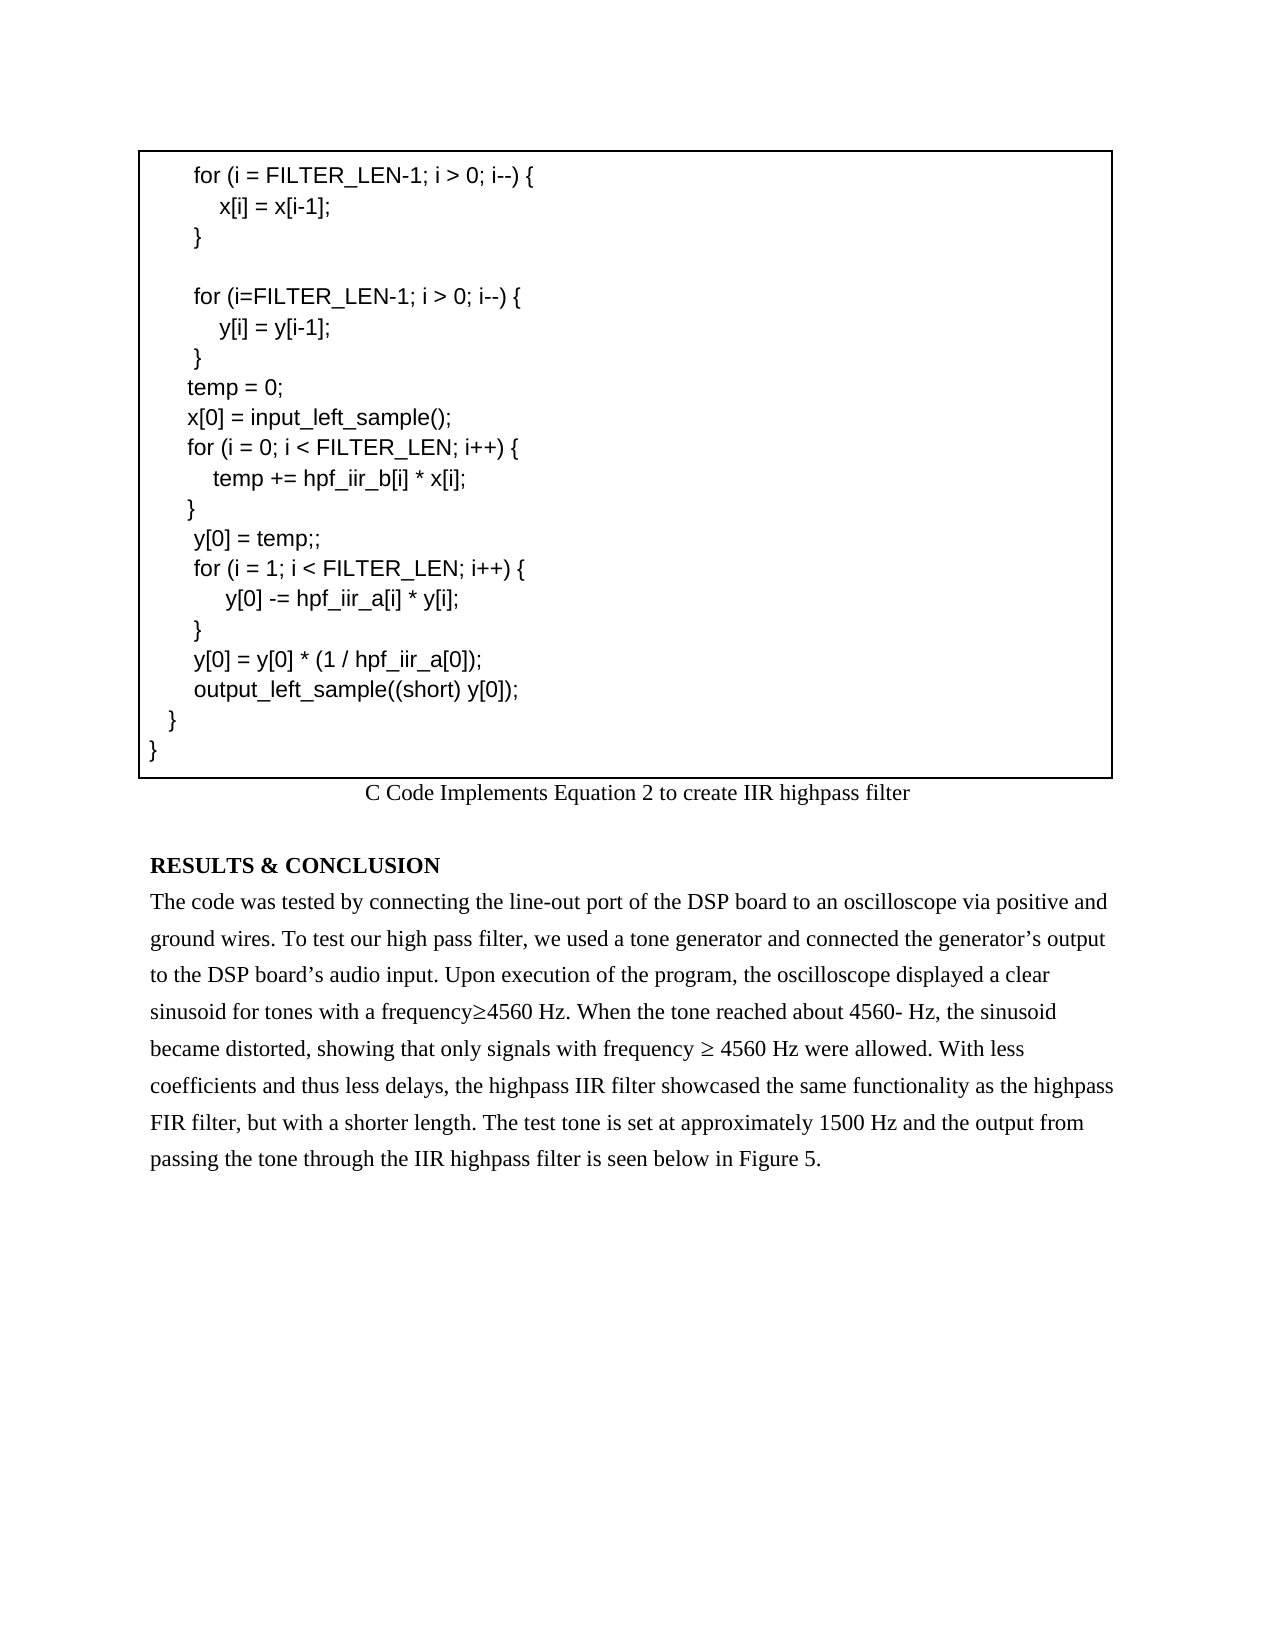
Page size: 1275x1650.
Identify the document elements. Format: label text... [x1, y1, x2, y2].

text RESULTS & CONCLUSION [150, 852, 1125, 878]
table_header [140, 152, 1111, 777]
text C Code Implements Equation 2 to create IIR highpass filter [150, 779, 1125, 806]
text The code was tested by connecting the line-out port of the DSP board to an oscilloscope via positive and ground wires. To test our high pass filter, we used a tone generator and connected the generator’s output to the DSP board’s audio input. Upon execution of the program, the oscilloscope displayed a clear sinusoid for tones with a frequency4560 Hz. When the tone reached about 4560- Hz, the sinusoid became distorted, showing that only signals with frequency 4560 Hz were allowed. With less coefficients and thus less delays, the highpass IIR filter showcased the same functionality as the highpass FIR filter, but with a shorter length. The test tone is set at approximately 1500 Hz and the output from passing the tone through the IIR highpass filter is seen below in Figure 5. [150, 888, 1125, 1172]
